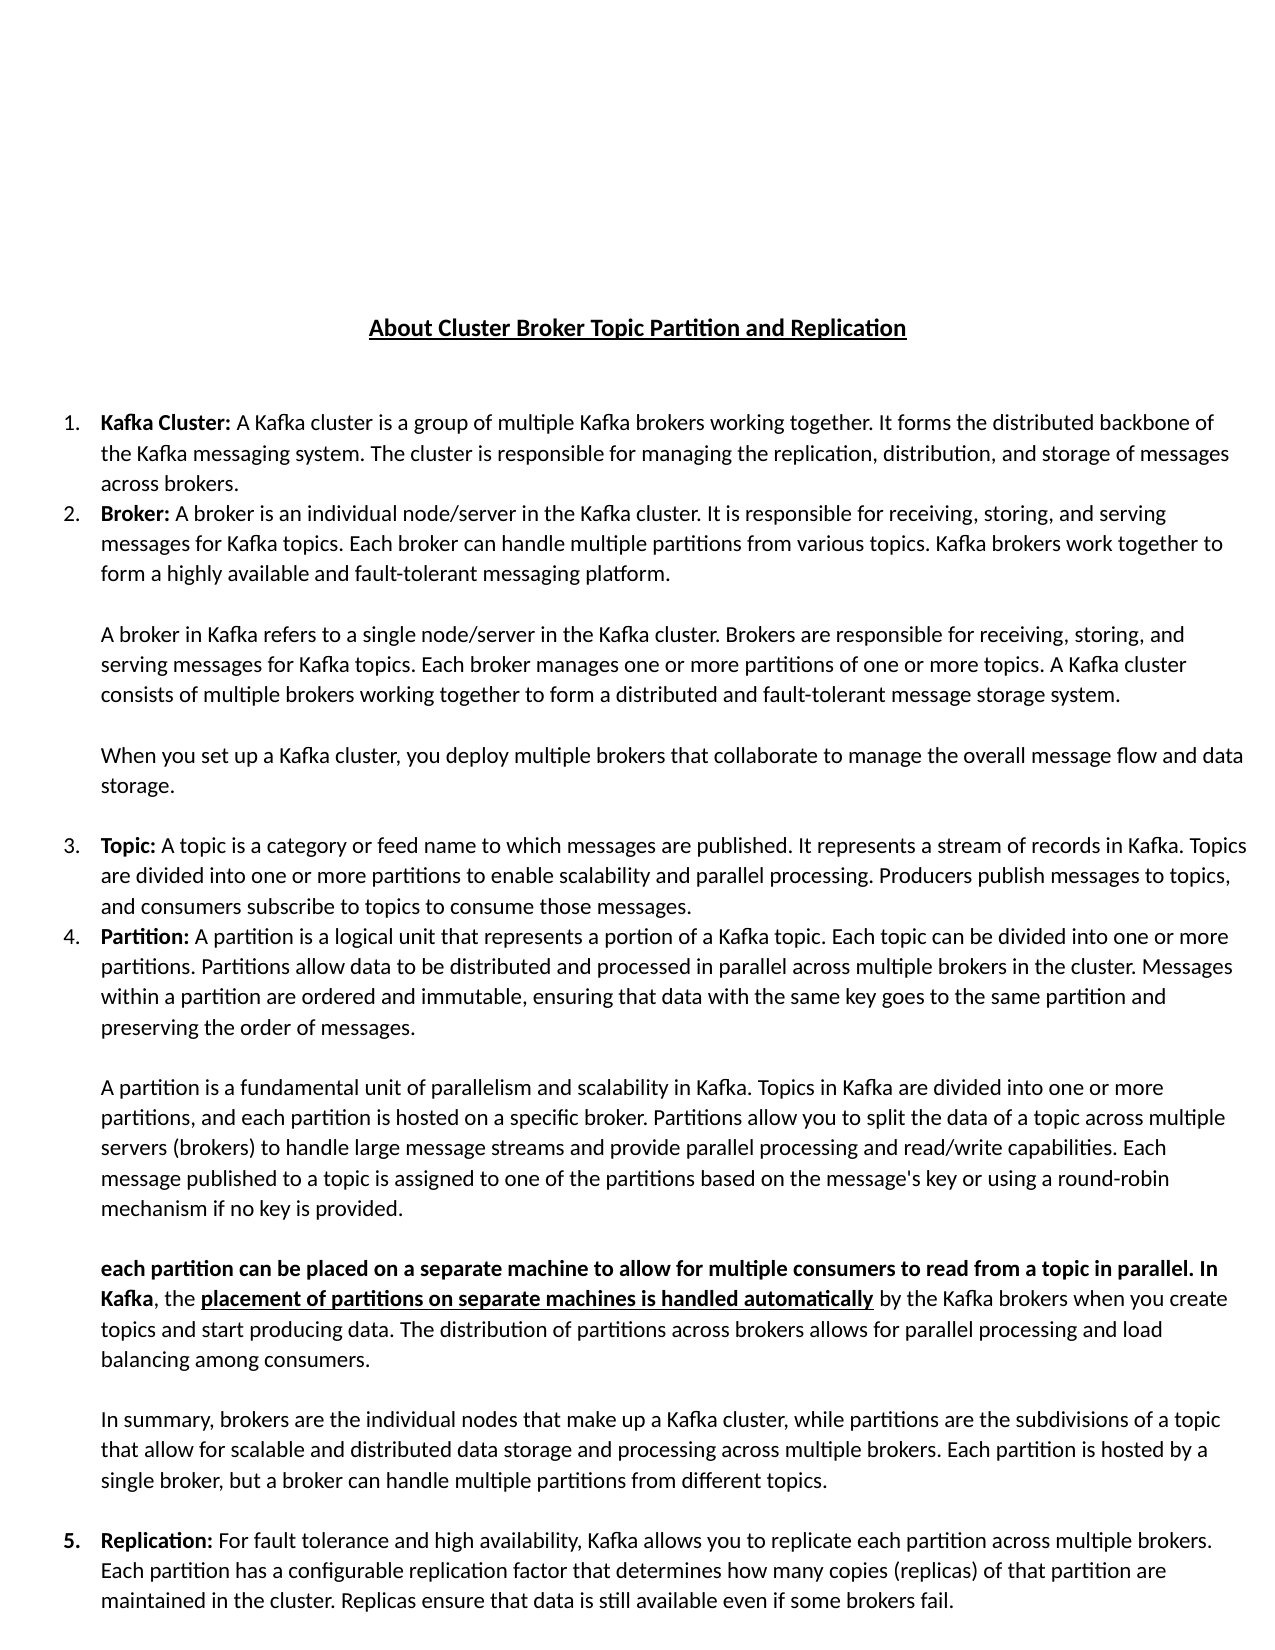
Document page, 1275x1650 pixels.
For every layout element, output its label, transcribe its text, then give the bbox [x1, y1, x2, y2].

list Partition: A partition is a logical unit that represents a portion of a Kafka topic. Each topic can be divided into one or more partitions. Partitions allow data to be distributed and processed in parallel across multiple brokers in the cluster. Messages within a partition are ordered and immutable, ensuring that data with the same key goes to the same partition and preserving the order of messages. [63, 922, 1249, 1041]
list When you set up a Kafka cluster, you deploy multiple brokers that collaborate to manage the overall message flow and data storage. [101, 741, 1249, 799]
list Topic: A topic is a category or feed name to which messages are published. It represents a stream of records in Kafka. Topics are divided into one or more partitions to enable scalability and parallel processing. Producers publish messages to topics, and consumers subscribe to topics to consume those messages. [63, 831, 1249, 920]
list In summary, brokers are the individual nodes that make up a Kafka cluster, while partitions are the subdivisions of a topic that allow for scalable and distributed data storage and processing across multiple brokers. Each partition is hosted by a single broker, but a broker can handle multiple partitions from different topics. [101, 1405, 1249, 1494]
list A partition is a fundamental unit of parallelism and scalability in Kafka. Topics in Kafka are divided into one or more partitions, and each partition is hosted on a specific broker. Partitions allow you to split the data of a topic across multiple servers (brokers) to handle large message streams and provide parallel processing and read/write capabilities. Each message published to a topic is assigned to one of the partitions based on the message's key or using a round-robin mechanism if no key is provided. [101, 1073, 1249, 1222]
list each partition can be placed on a separate machine to allow for multiple consumers to read from a topic in parallel. In Kafka, the placement of partitions on separate machines is handled automatically by the Kafka brokers when you create topics and start producing data. The distribution of partitions across brokers allows for parallel processing and load balancing among consumers. [101, 1254, 1249, 1373]
text About Cluster Broker Topic Partition and Replication [26, 312, 1249, 343]
list Kafka Cluster: A Kafka cluster is a group of multiple Kafka brokers working together. It forms the distributed backbone of the Kafka messaging system. The cluster is responsible for managing the replication, distribution, and storage of messages across brokers. [63, 408, 1249, 497]
list Replication: For fault tolerance and high availability, Kafka allows you to replicate each partition across multiple brokers. Each partition has a configurable replication factor that determines how many copies (replicas) of that partition are maintained in the cluster. Replicas ensure that data is still available even if some brokers fail. [63, 1526, 1249, 1615]
list A broker in Kafka refers to a single node/server in the Kafka cluster. Brokers are responsible for receiving, storing, and serving messages for Kafka topics. Each broker manages one or more partitions of one or more topics. A Kafka cluster consists of multiple brokers working together to form a distributed and fault-tolerant message storage system. [101, 620, 1249, 708]
list Broker: A broker is an individual node/server in the Kafka cluster. It is responsible for receiving, storing, and serving messages for Kafka topics. Each broker can handle multiple partitions from various topics. Kafka brokers work together to form a highly available and fault-tolerant messaging platform. [63, 499, 1249, 588]
